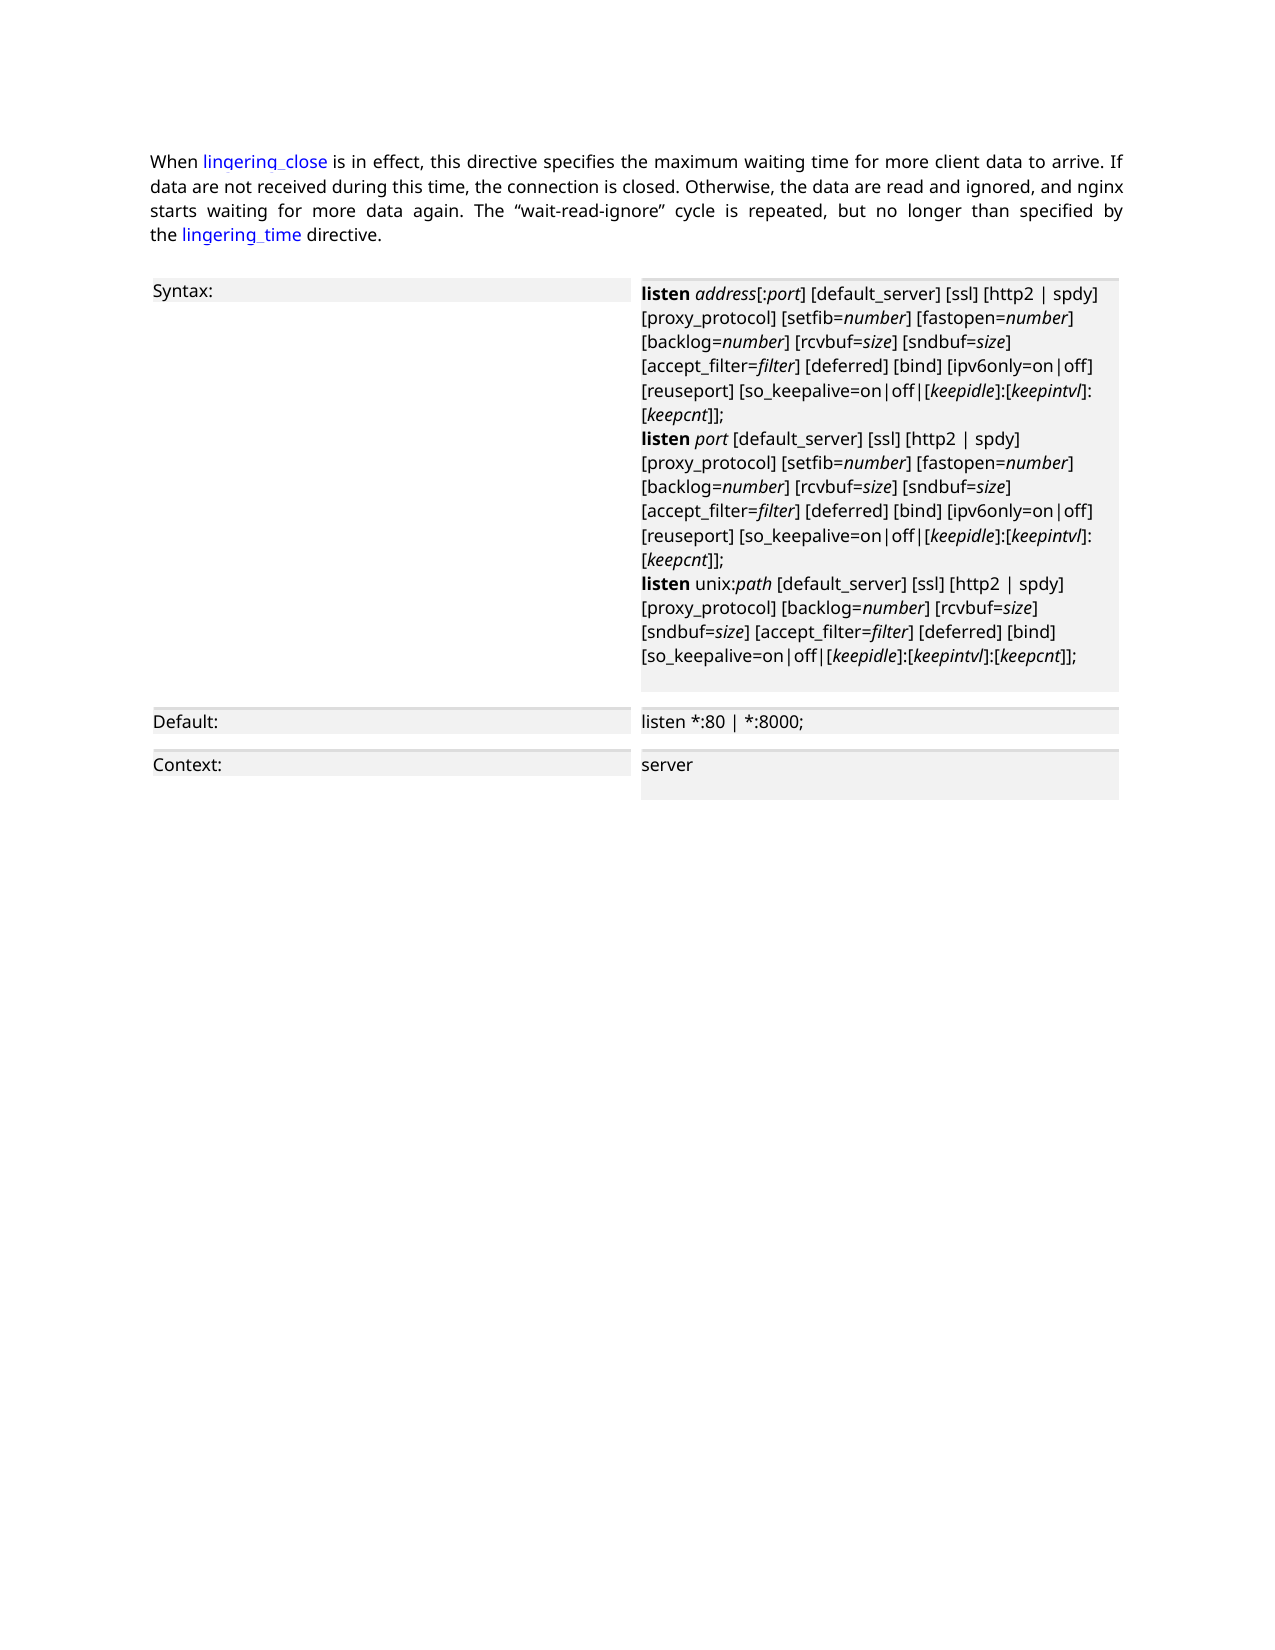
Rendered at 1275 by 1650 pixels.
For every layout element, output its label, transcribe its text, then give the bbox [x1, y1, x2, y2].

table_cell server [637, 742, 1125, 808]
table_header Syntax: [149, 271, 637, 699]
text When lingering_close is in effect, this directive specifies the maximum waiting time for more client data to arrive. If data are not received during this time, the connection is closed. Otherwise, the data are read and ignored, and nginx starts waiting for more data again. The “wait-read-ignore” cycle is repeated, but no longer than specified by the lingering_time directive. [150, 150, 1125, 247]
table_header listen address[:port] [default_server] [ssl] [http2 | spdy] [proxy_protocol] [setfib=number] [fastopen=number] [backlog=number] [rcvbuf=size] [sndbuf=size] [accept_filter=filter] [deferred] [bind] [ipv6only=on|off] [reuseport] [so_keepalive=on|off|[keepidle]:[keepintvl]:[keepcnt]]; listen port [default_server] [ssl] [http2 | spdy] [proxy_protocol] [setfib=number] [fastopen=number] [backlog=number] [rcvbuf=size] [sndbuf=size] [accept_filter=filter] [deferred] [bind] [ipv6only=on|off] [reuseport] [so_keepalive=on|off|[keepidle]:[keepintvl]:[keepcnt]]; listen unix:path [default_server] [ssl] [http2 | spdy] [proxy_protocol] [backlog=number] [rcvbuf=size] [sndbuf=size] [accept_filter=filter] [deferred] [bind] [so_keepalive=on|off|[keepidle]:[keepintvl]:[keepcnt]]; [637, 271, 1125, 699]
table_cell Default: [149, 700, 637, 742]
table_cell Context: [149, 742, 637, 808]
table_cell listen *:80 | *:8000; [637, 700, 1125, 742]
